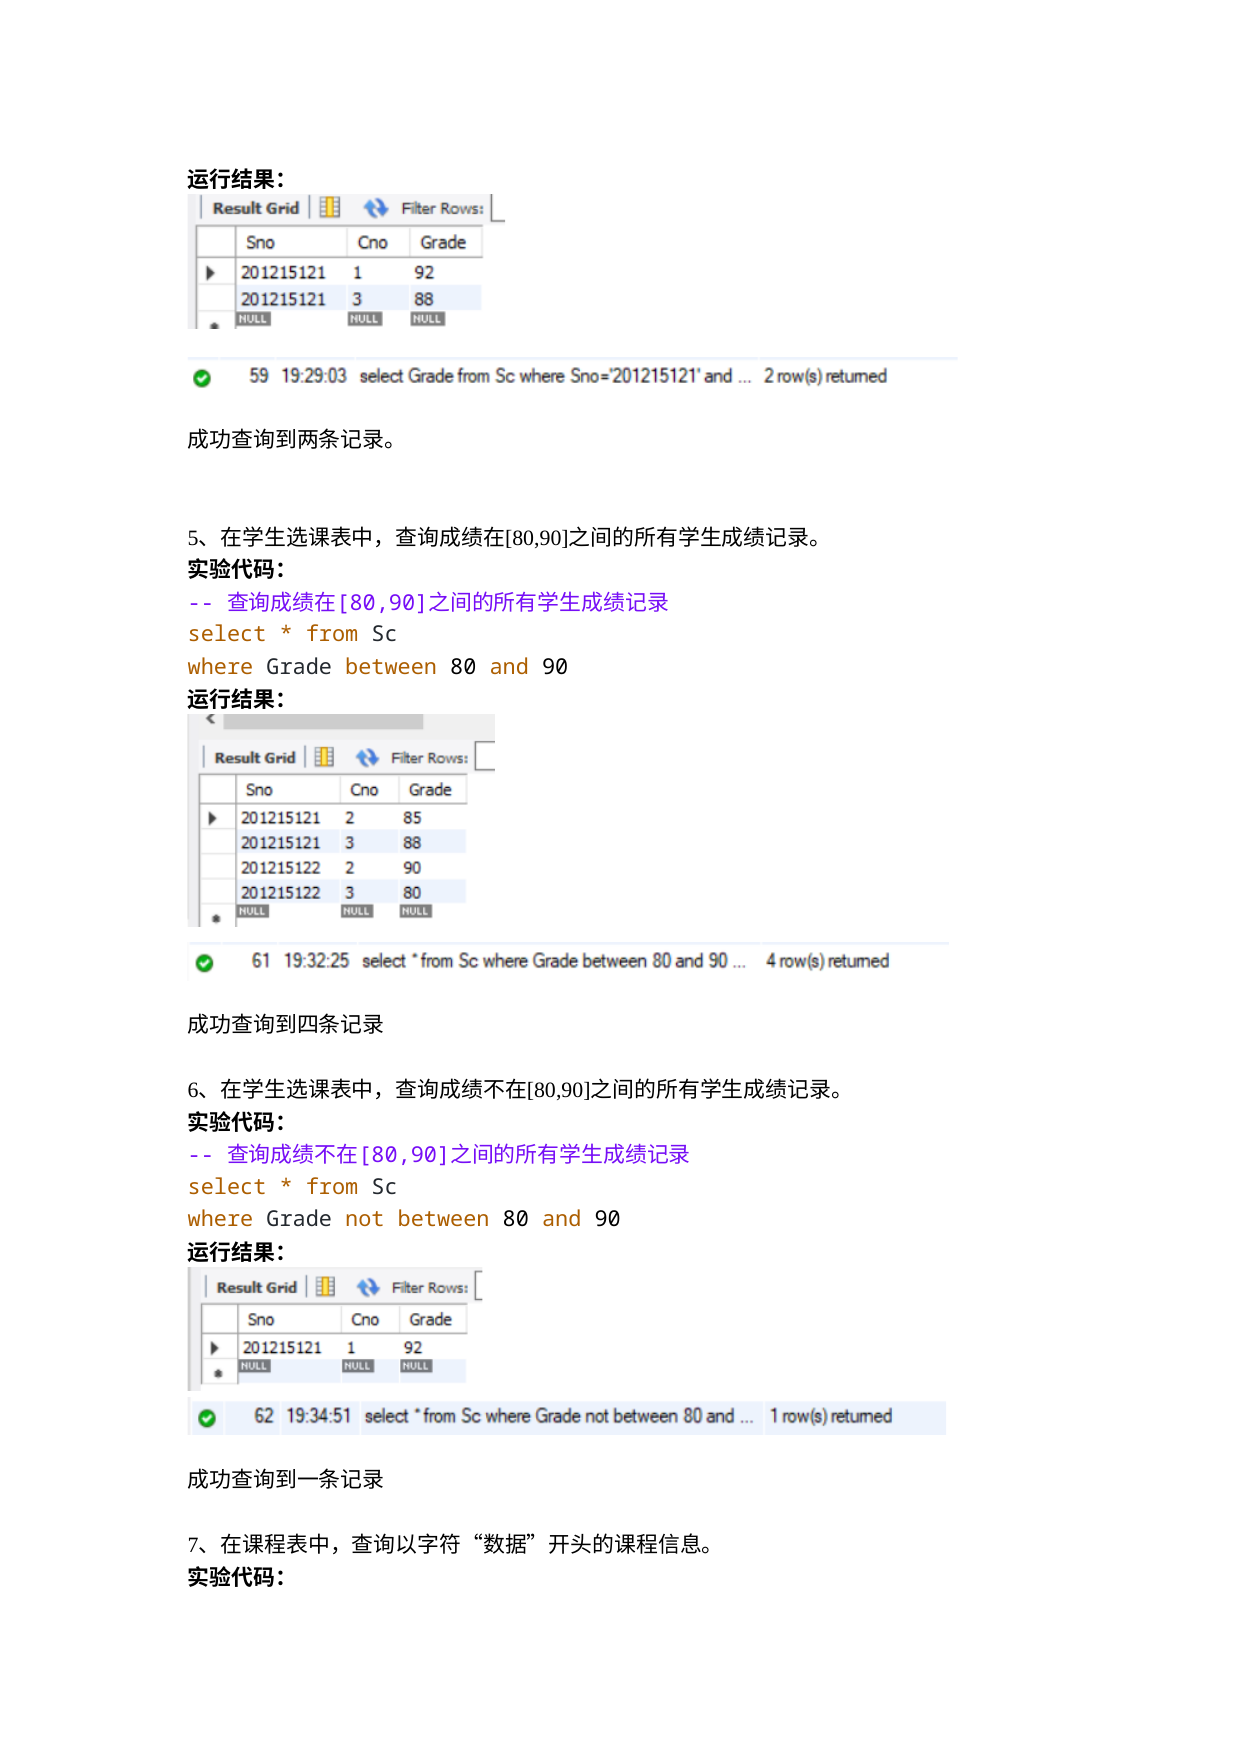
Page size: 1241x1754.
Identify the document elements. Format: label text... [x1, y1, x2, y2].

text 实验代码： [187, 1104, 1053, 1137]
text 6、在学生选课表中，查询成绩不在[80,90]之间的所有学生成绩记录。 [187, 1072, 1053, 1104]
text 运行结果： [187, 682, 1053, 714]
text 运行结果： [187, 162, 1053, 194]
picture [187, 942, 949, 981]
text 运行结果： [187, 1234, 1053, 1267]
text where Grade not between 80 and 90 [187, 1202, 1053, 1234]
text 实验代码： [187, 552, 1053, 584]
picture [187, 1267, 483, 1391]
text 实验代码： [187, 1559, 1053, 1592]
picture [187, 1397, 947, 1435]
picture [187, 357, 958, 397]
text 成功查询到四条记录 [187, 1007, 1053, 1039]
text 7、在课程表中，查询以字符“数据”开头的课程信息。 [187, 1527, 1053, 1559]
text 成功查询到两条记录。 [187, 422, 1053, 454]
text select * from Sc [187, 617, 1053, 649]
text 成功查询到一条记录 [187, 1462, 1053, 1494]
picture [187, 194, 506, 329]
text 5、在学生选课表中，查询成绩在[80,90]之间的所有学生成绩记录。 [187, 519, 1053, 552]
text select * from Sc [187, 1169, 1053, 1202]
text -- 查询成绩不在[80,90]之间的所有学生成绩记录 [187, 1137, 1053, 1169]
text where Grade between 80 and 90 [187, 649, 1053, 682]
picture [187, 714, 495, 927]
text -- 查询成绩在[80,90]之间的所有学生成绩记录 [187, 584, 1053, 617]
